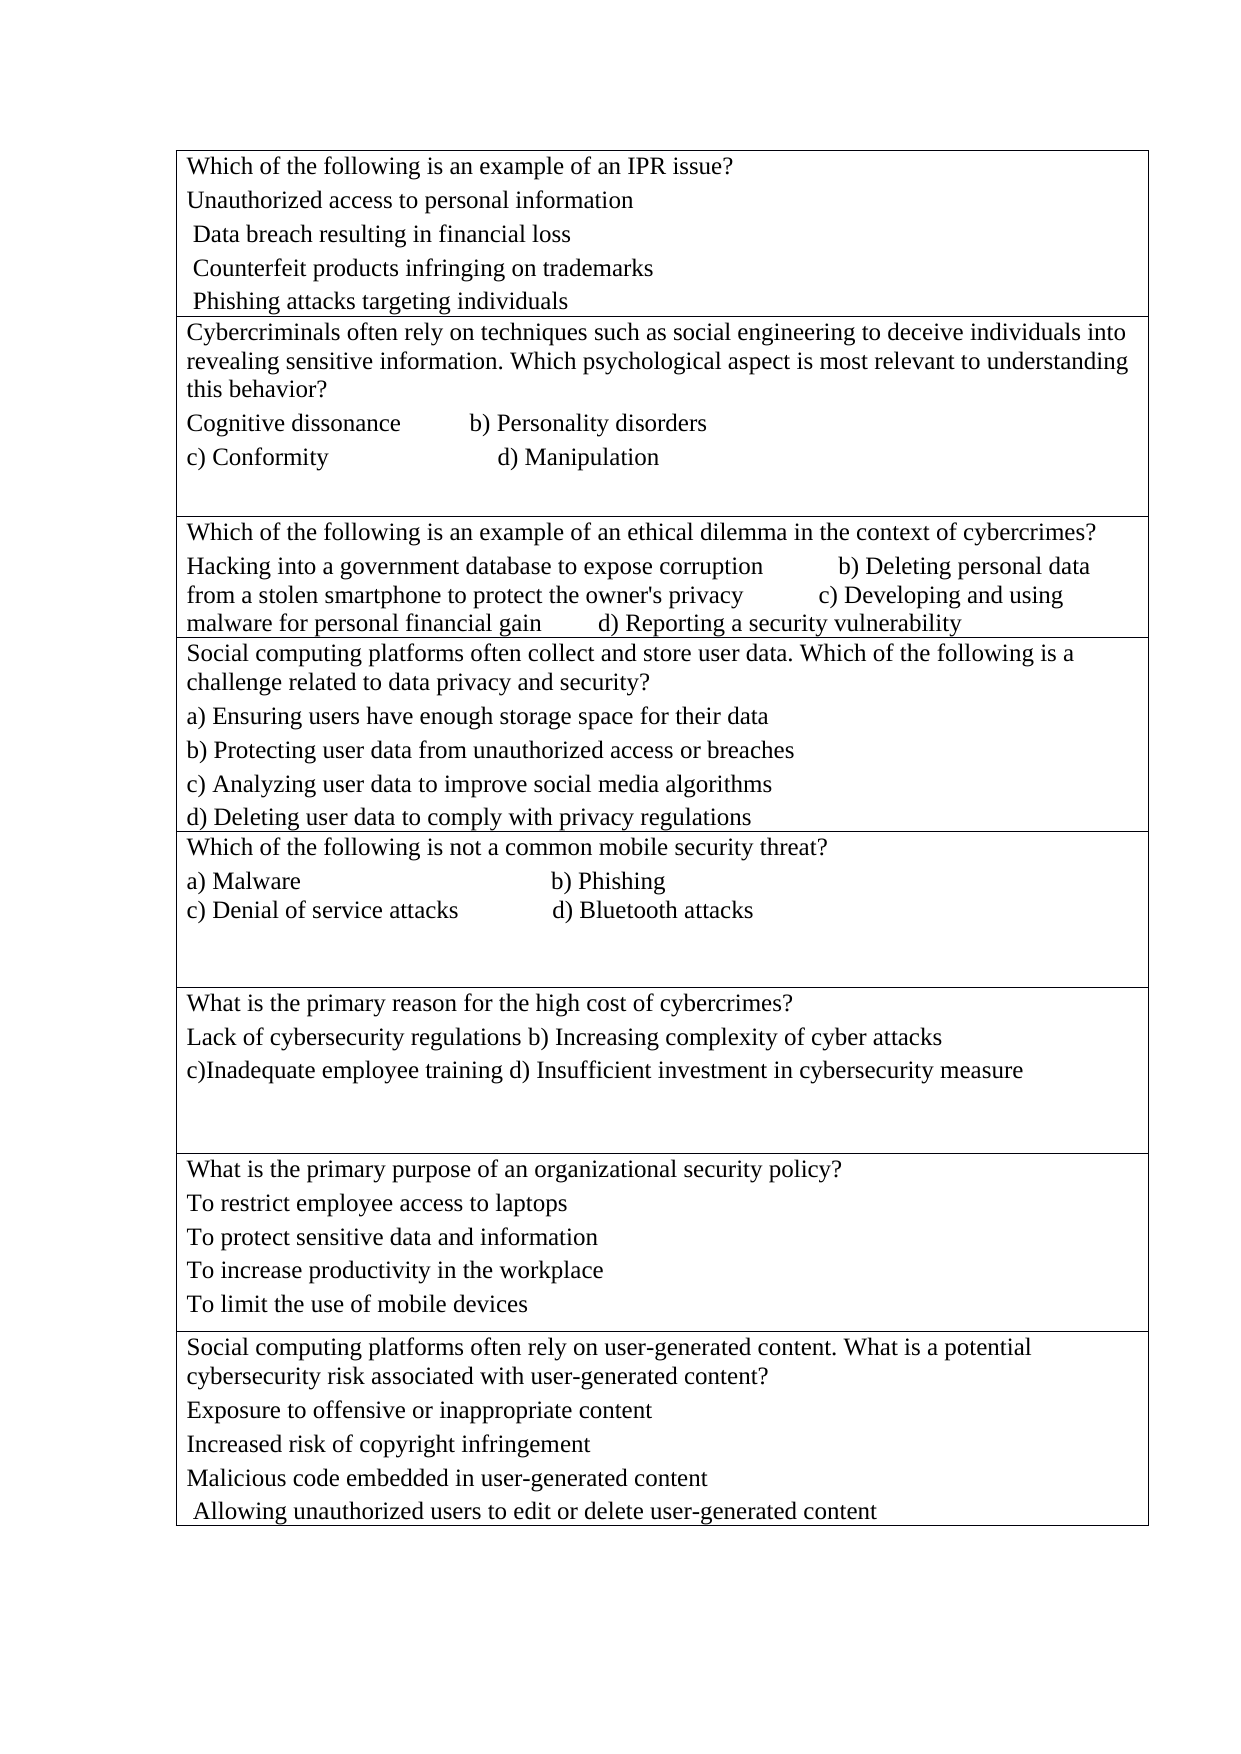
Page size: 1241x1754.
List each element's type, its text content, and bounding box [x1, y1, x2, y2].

table_cell Which of the following is not a common mobile security threat? a) Malware b) Phishing c) Denial of service attacks d) Bluetooth attacks [177, 832, 1148, 987]
table_cell Cybercriminals often rely on techniques such as social engineering to deceive individuals into revealing sensitive information. Which psychological aspect is most relevant to understanding this behavior? Cognitive dissonance b) Personality disorders c) Conformity d) Manipulation [177, 317, 1148, 516]
table_cell Which of the following is an example of an IPR issue? Unauthorized access to personal information Data breach resulting in financial loss Counterfeit products infringing on trademarks Phishing attacks targeting individuals [177, 151, 1148, 316]
table_cell Social computing platforms often collect and store user data. Which of the following is a challenge related to data privacy and security? a) Ensuring users have enough storage space for their data b) Protecting user data from unauthorized access or breaches c) Analyzing user data to improve social media algorithms d) Deleting user data to comply with privacy regulations [177, 638, 1148, 831]
table_cell Which of the following is an example of an ethical dilemma in the context of cybercrimes? Hacking into a government database to expose corruption b) Deleting personal data from a stolen smartphone to protect the owner's privacy c) Developing and using malware for personal financial gain d) Reporting a security vulnerability [177, 517, 1148, 637]
table_cell What is the primary reason for the high cost of cybercrimes? Lack of cybersecurity regulations b) Increasing complexity of cyber attacks c)Inadequate employee training d) Insufficient investment in cybersecurity measure [177, 988, 1148, 1153]
table_cell Social computing platforms often rely on user-generated content. What is a potential cybersecurity risk associated with user-generated content? Exposure to offensive or inappropriate content Increased risk of copyright infringement Malicious code embedded in user-generated content Allowing unauthorized users to edit or delete user-generated content [177, 1332, 1148, 1525]
table_cell What is the primary purpose of an organizational security policy? To restrict employee access to laptops To protect sensitive data and information To increase productivity in the workplace To limit the use of mobile devices [177, 1154, 1148, 1331]
